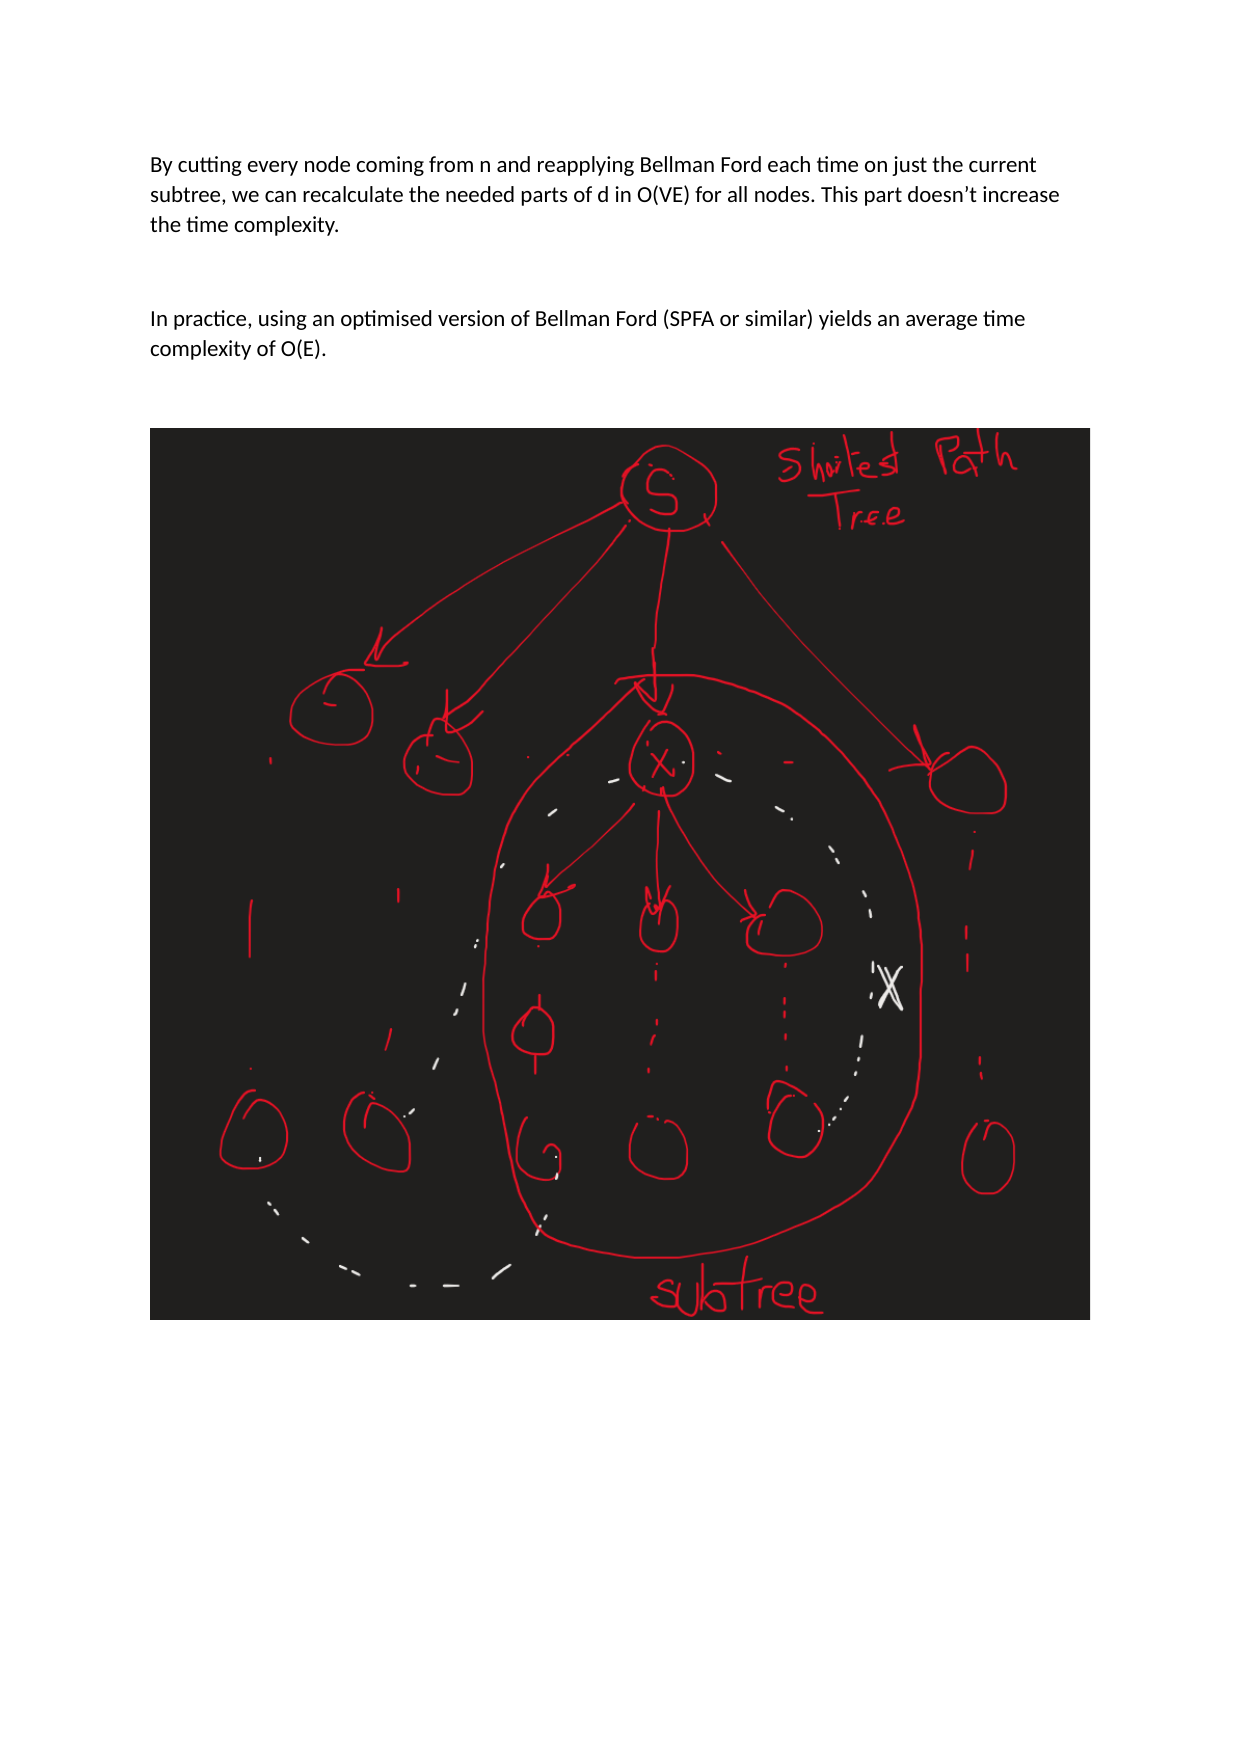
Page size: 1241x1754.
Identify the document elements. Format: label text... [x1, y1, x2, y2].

picture [150, 428, 1091, 1320]
text In practice, using an optimised version of Bellman Ford (SPFA or similar) yields an average time complexity of O(E). [150, 304, 1090, 362]
text By cutting every node coming from n and reapplying Bellman Ford each time on just the current subtree, we can recalculate the needed parts of d in O(VE) for all nodes. This part doesn’t increase the time complexity. [150, 150, 1090, 238]
